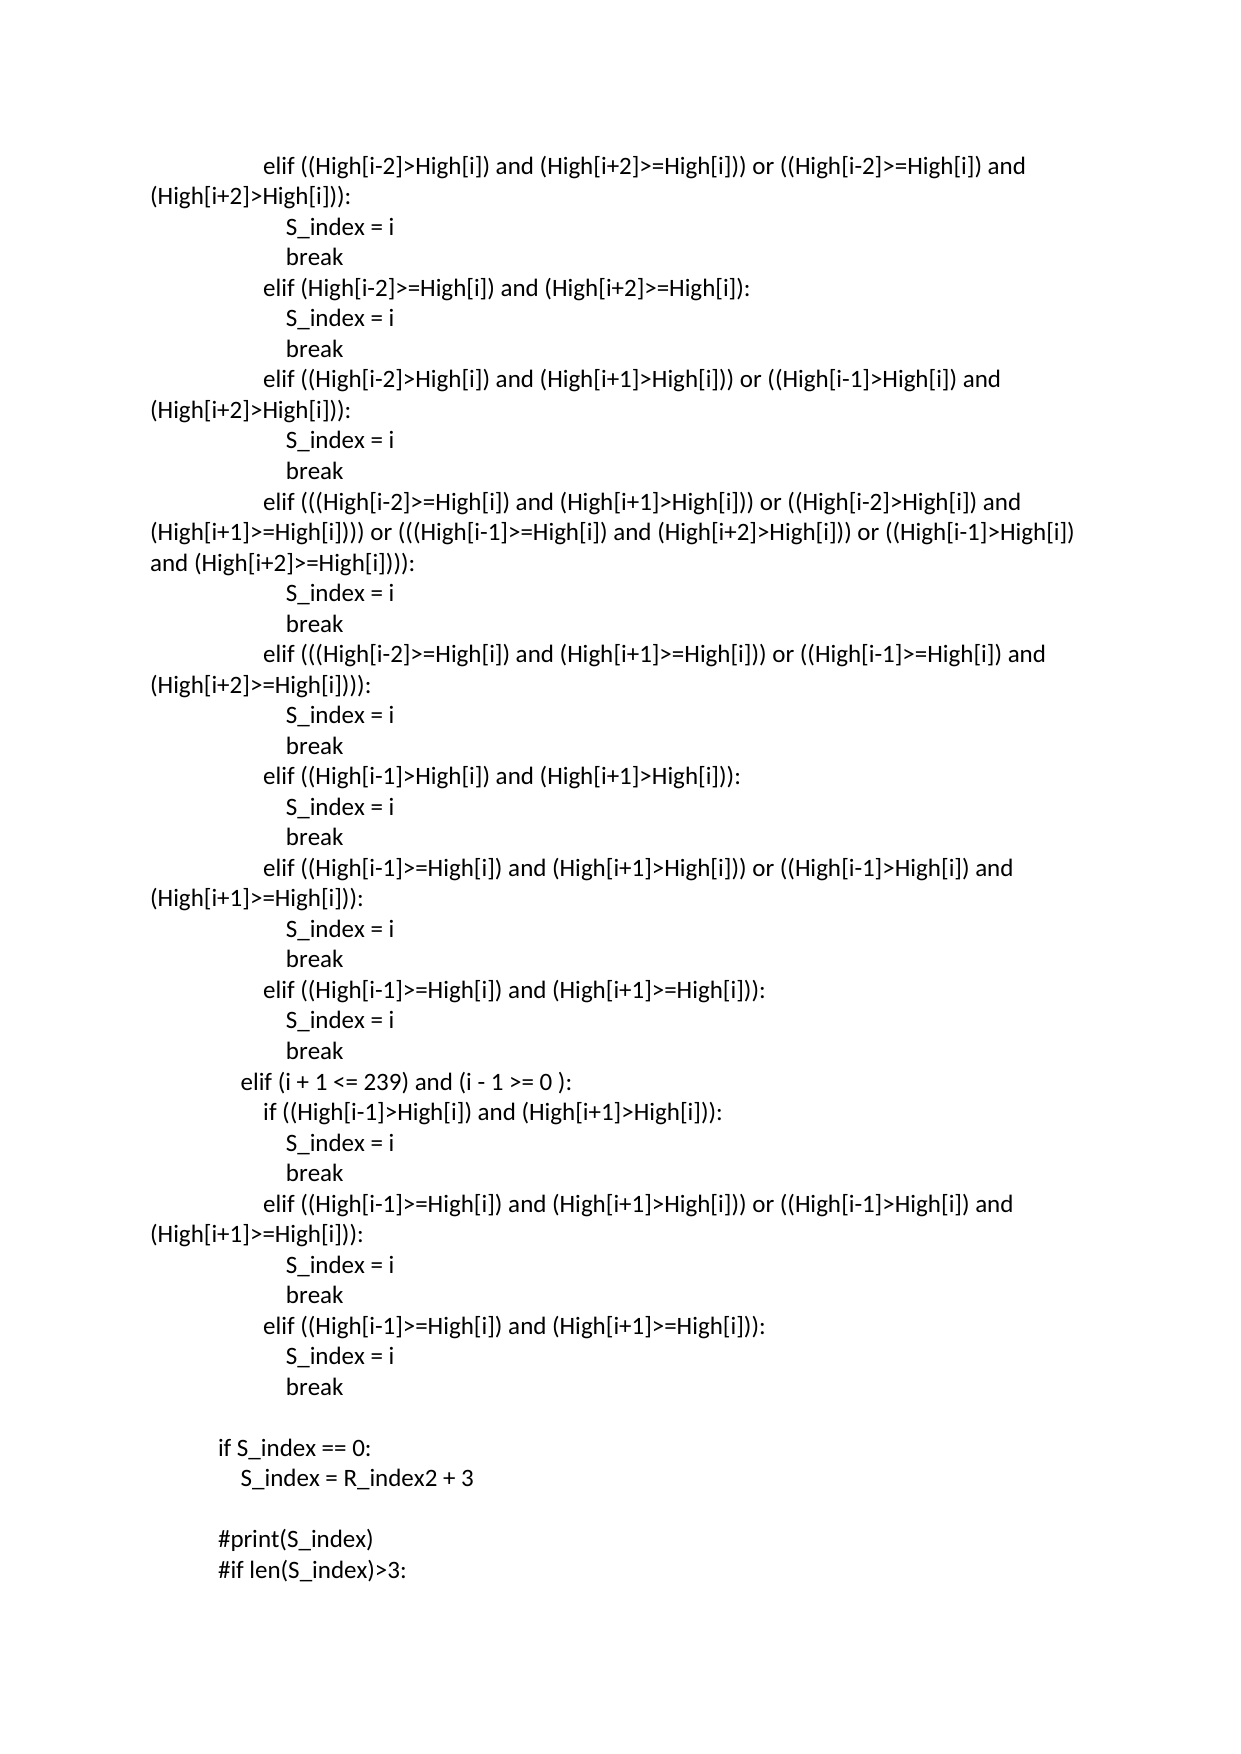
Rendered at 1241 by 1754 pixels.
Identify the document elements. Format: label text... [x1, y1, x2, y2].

text elif ((High[i-1]>=High[i]) and (High[i+1]>=High[i])): [150, 974, 1090, 1004]
text S_index = i [150, 211, 1090, 242]
text break [150, 333, 1090, 364]
text elif (((High[i-2]>=High[i]) and (High[i+1]>=High[i])) or ((High[i-1]>=High[i]) and (High[i+2]>=High[i]))): [150, 638, 1090, 699]
text break [150, 242, 1090, 272]
text elif ((High[i-1]>High[i]) and (High[i+1]>High[i])): [150, 760, 1090, 791]
text break [150, 730, 1090, 760]
text S_index = i [150, 791, 1090, 821]
text elif (High[i-2]>=High[i]) and (High[i+2]>=High[i]): [150, 272, 1090, 303]
text break [150, 1035, 1090, 1066]
text elif (i + 1 <= 239) and (i - 1 >= 0 ): [150, 1066, 1090, 1096]
text S_index = i [150, 303, 1090, 333]
text elif (((High[i-2]>=High[i]) and (High[i+1]>High[i])) or ((High[i-2]>High[i]) and (High[i+1]>=High[i]))) or (((High[i-1]>=High[i]) and (High[i+2]>High[i])) or ((High[i-1]>High[i]) and (High[i+2]>=High[i]))): [150, 486, 1090, 577]
text break [150, 821, 1090, 852]
text break [150, 1279, 1090, 1310]
text break [150, 608, 1090, 638]
text elif ((High[i-1]>=High[i]) and (High[i+1]>=High[i])): [150, 1310, 1090, 1340]
text break [150, 1371, 1090, 1401]
text S_index = i [150, 1127, 1090, 1157]
text S_index = R_index2 + 3 [150, 1462, 1090, 1493]
text if ((High[i-1]>High[i]) and (High[i+1]>High[i])): [150, 1096, 1090, 1127]
text break [150, 943, 1090, 974]
text S_index = i [150, 577, 1090, 608]
text S_index = i [150, 1340, 1090, 1371]
text elif ((High[i-1]>=High[i]) and (High[i+1]>High[i])) or ((High[i-1]>High[i]) and (High[i+1]>=High[i])): [150, 1188, 1090, 1249]
text elif ((High[i-1]>=High[i]) and (High[i+1]>High[i])) or ((High[i-1]>High[i]) and (High[i+1]>=High[i])): [150, 852, 1090, 913]
text S_index = i [150, 1004, 1090, 1035]
text S_index = i [150, 425, 1090, 455]
text if S_index == 0: [150, 1432, 1090, 1462]
text S_index = i [150, 1249, 1090, 1279]
text break [150, 455, 1090, 486]
text S_index = i [150, 913, 1090, 943]
text #print(S_index) [150, 1523, 1090, 1554]
text #if len(S_index)>3: [150, 1554, 1090, 1584]
text elif ((High[i-2]>High[i]) and (High[i+1]>High[i])) or ((High[i-1]>High[i]) and (High[i+2]>High[i])): [150, 364, 1090, 425]
text S_index = i [150, 699, 1090, 730]
text elif ((High[i-2]>High[i]) and (High[i+2]>=High[i])) or ((High[i-2]>=High[i]) and (High[i+2]>High[i])): [150, 150, 1090, 211]
text break [150, 1157, 1090, 1188]
